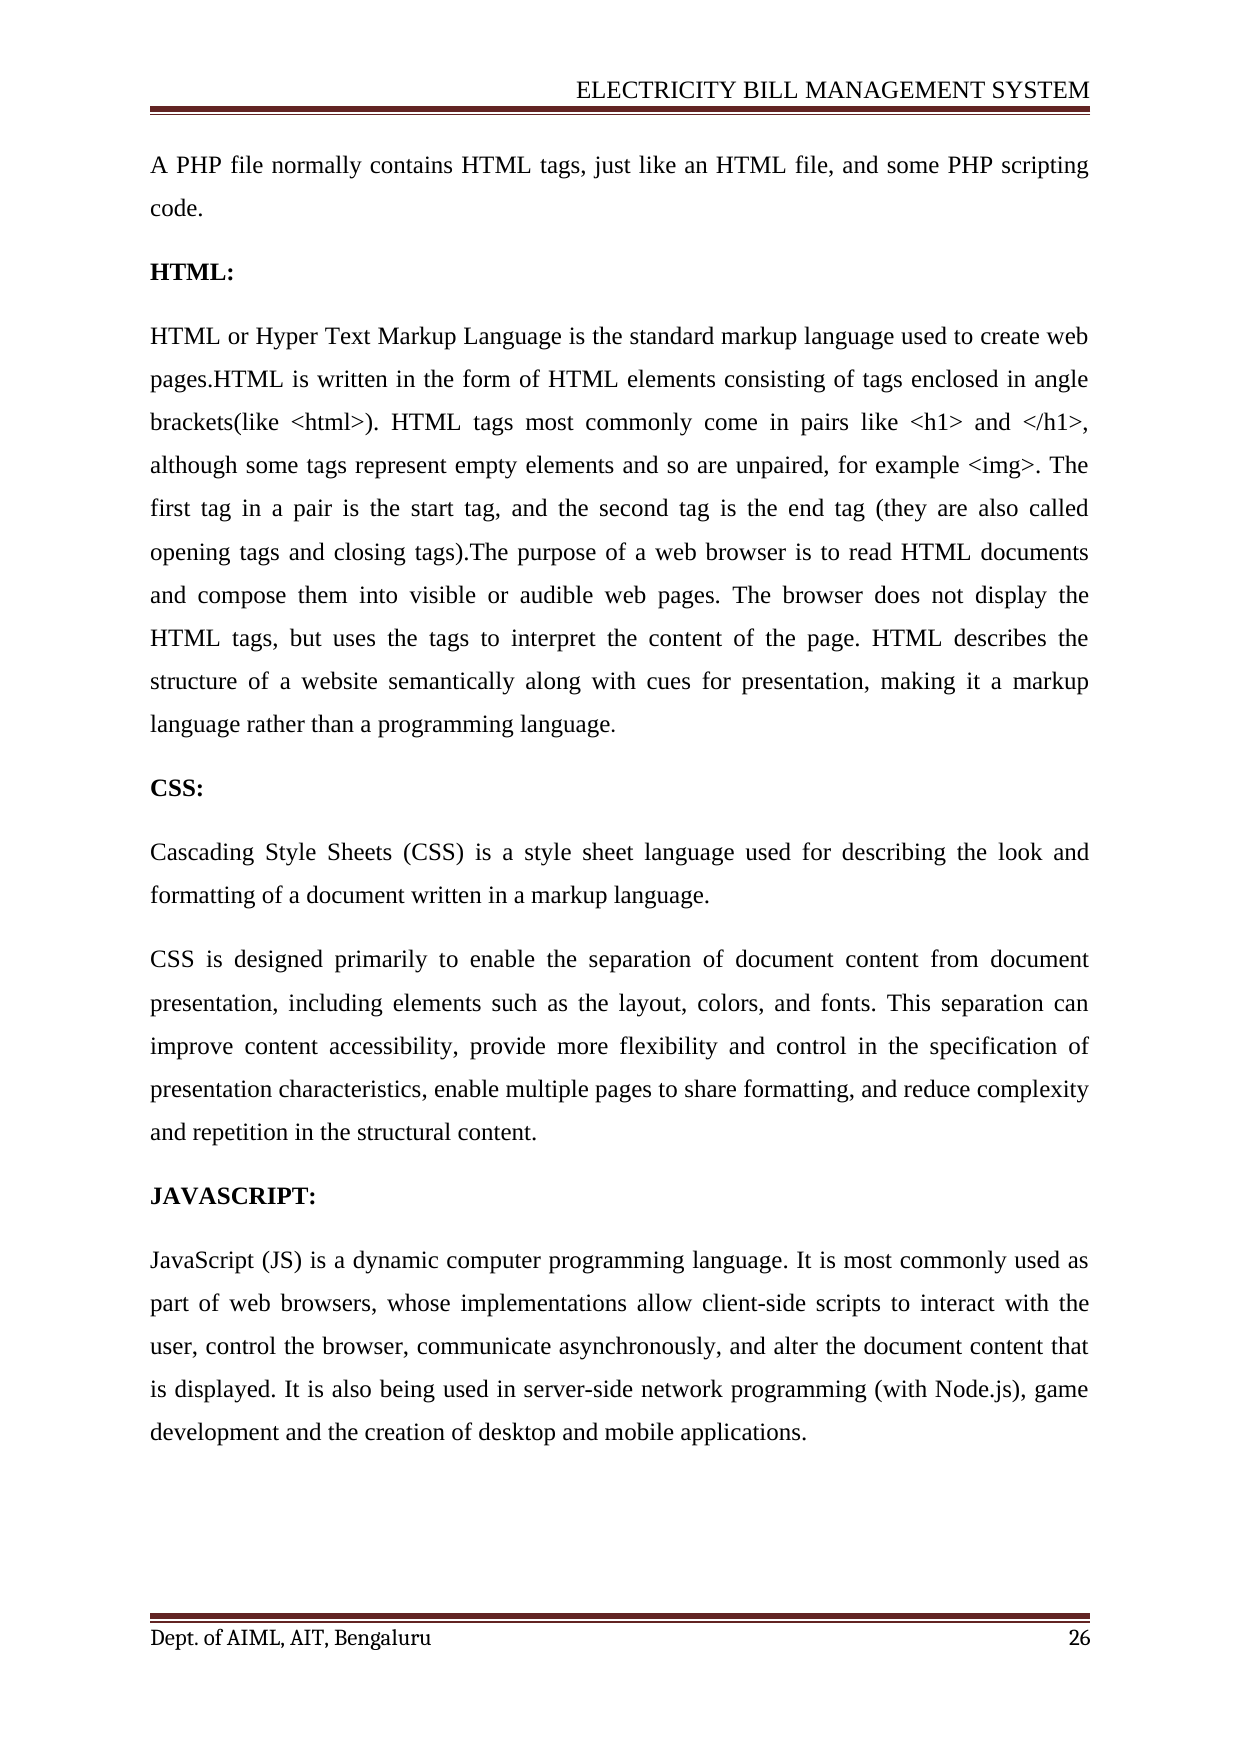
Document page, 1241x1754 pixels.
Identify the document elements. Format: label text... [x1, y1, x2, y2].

text Cascading Style Sheets (CSS) is a style sheet language used for describing the look and formatting of a document written in a markup language. [150, 837, 1090, 909]
text CSS: [150, 773, 1090, 802]
text JavaScript (JS) is a dynamic computer programming language. It is most commonly used as part of web browsers, whose implementations allow client-side scripts to interact with the user, control the browser, communicate asynchronously, and alter the document content that is displayed. It is also being used in server-side network programming (with Node.js), game development and the creation of desktop and mobile applications. [150, 1245, 1090, 1446]
text A PHP file normally contains HTML tags, just like an HTML file, and some PHP scripting code. [150, 150, 1090, 222]
text HTML or Hyper Text Markup Language is the standard markup language used to create web pages.HTML is written in the form of HTML elements consisting of tags enclosed in angle brackets(like <html>). HTML tags most commonly come in pairs like <h1> and </h1>, although some tags represent empty elements and so are unpaired, for example <img>. The first tag in a pair is the start tag, and the second tag is the end tag (they are also called opening tags and closing tags).The purpose of a web browser is to read HTML documents and compose them into visible or audible web pages. The browser does not display the HTML tags, but uses the tags to interpret the content of the page. HTML describes the structure of a website semantically along with cues for presentation, making it a markup language rather than a programming language. [150, 321, 1090, 738]
text CSS is designed primarily to enable the separation of document content from document presentation, including elements such as the layout, colors, and fonts. This separation can improve content accessibility, provide more flexibility and control in the specification of presentation characteristics, enable multiple pages to share formatting, and reduce complexity and repetition in the structural content. [150, 944, 1090, 1146]
text HTML: [150, 257, 1090, 286]
text JAVASCRIPT: [150, 1181, 1090, 1210]
